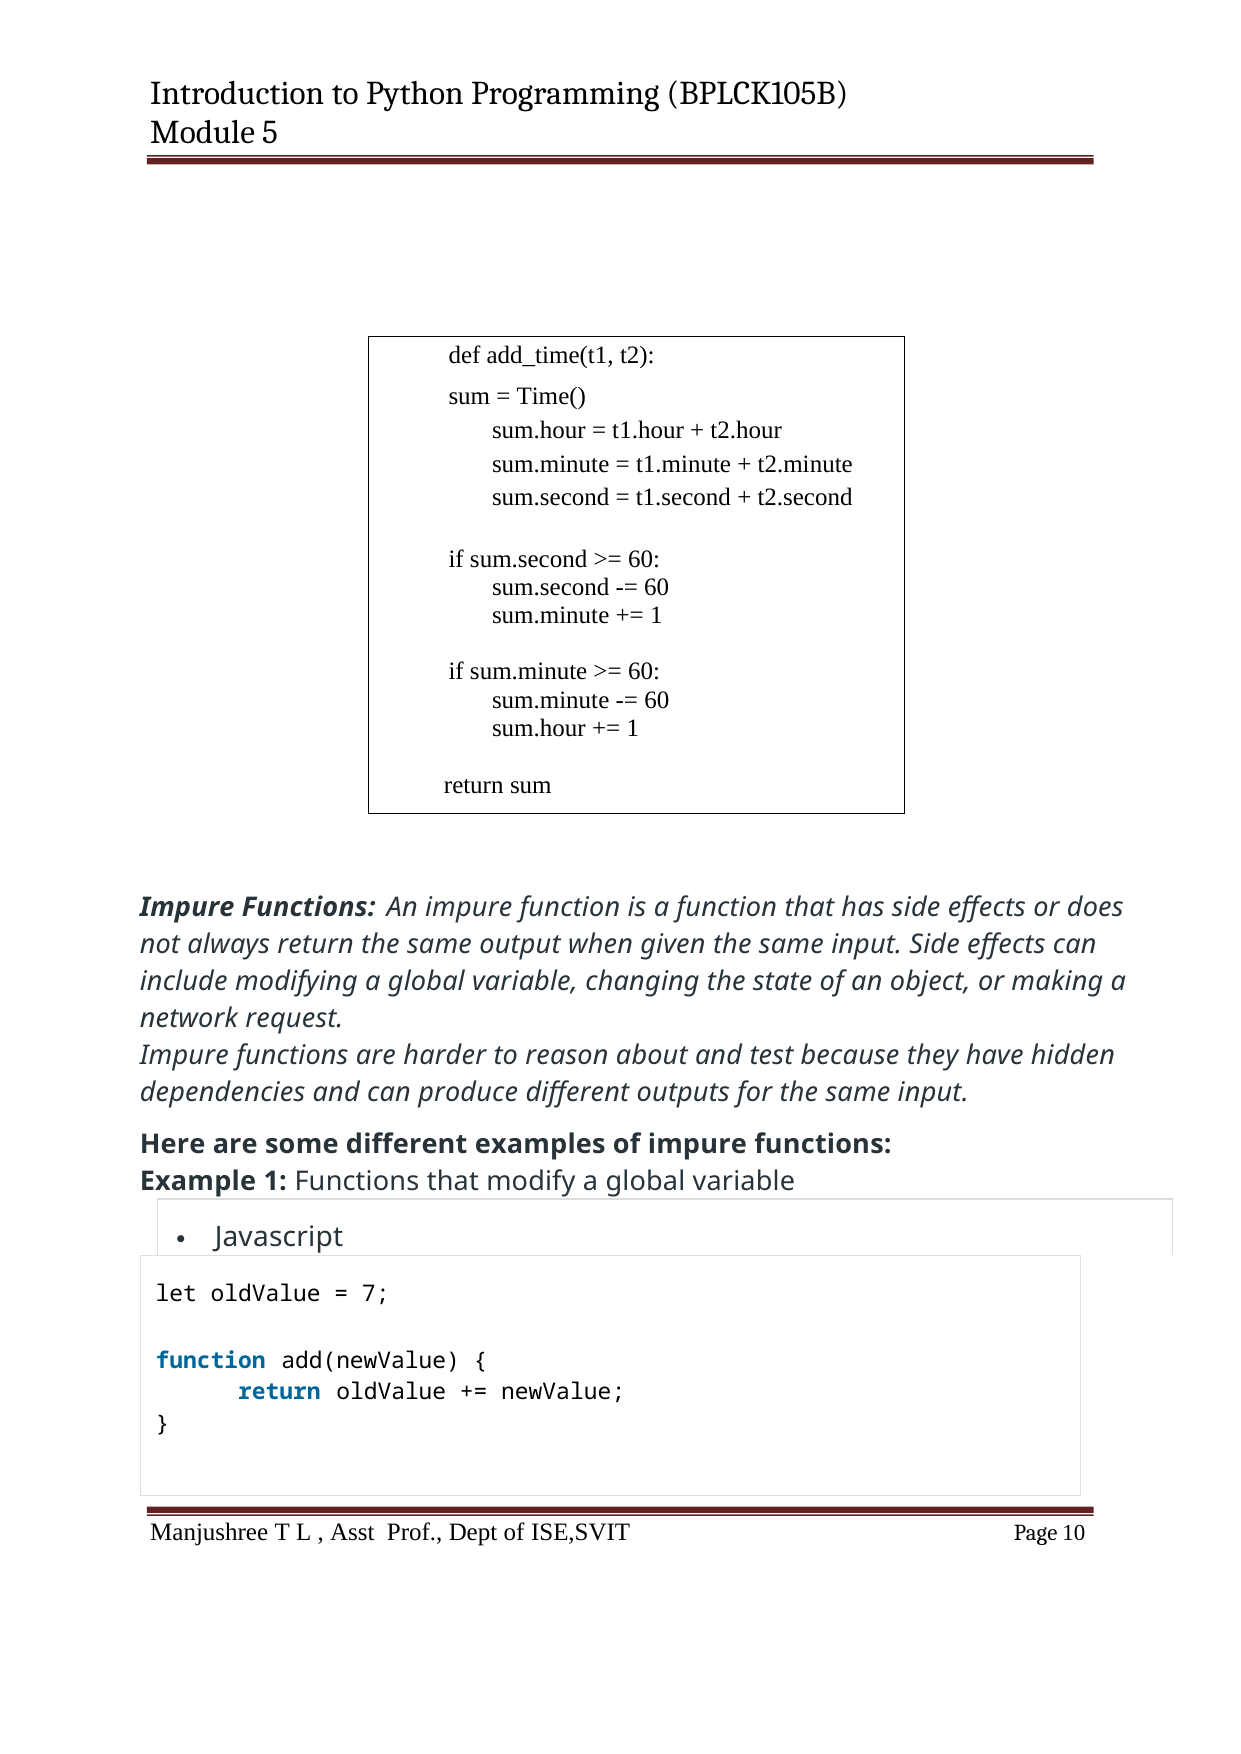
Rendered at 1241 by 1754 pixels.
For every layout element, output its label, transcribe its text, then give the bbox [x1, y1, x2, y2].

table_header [141, 1256, 1080, 1495]
text Impure Functions: An impure function is a function that has side effects or does not always return the same output when given the same input. Side effects can include modifying a global variable, changing the state of an object, or making a network request. [139, 888, 1171, 1035]
text Here are some different examples of impure functions: [139, 1124, 1171, 1161]
list Javascript [158, 1200, 1172, 1255]
text Impure functions are harder to reason about and test because they have hidden dependencies and can produce different outputs for the same input. [139, 1035, 1171, 1109]
text Example 1: Functions that modify a global variable [139, 1161, 1171, 1198]
